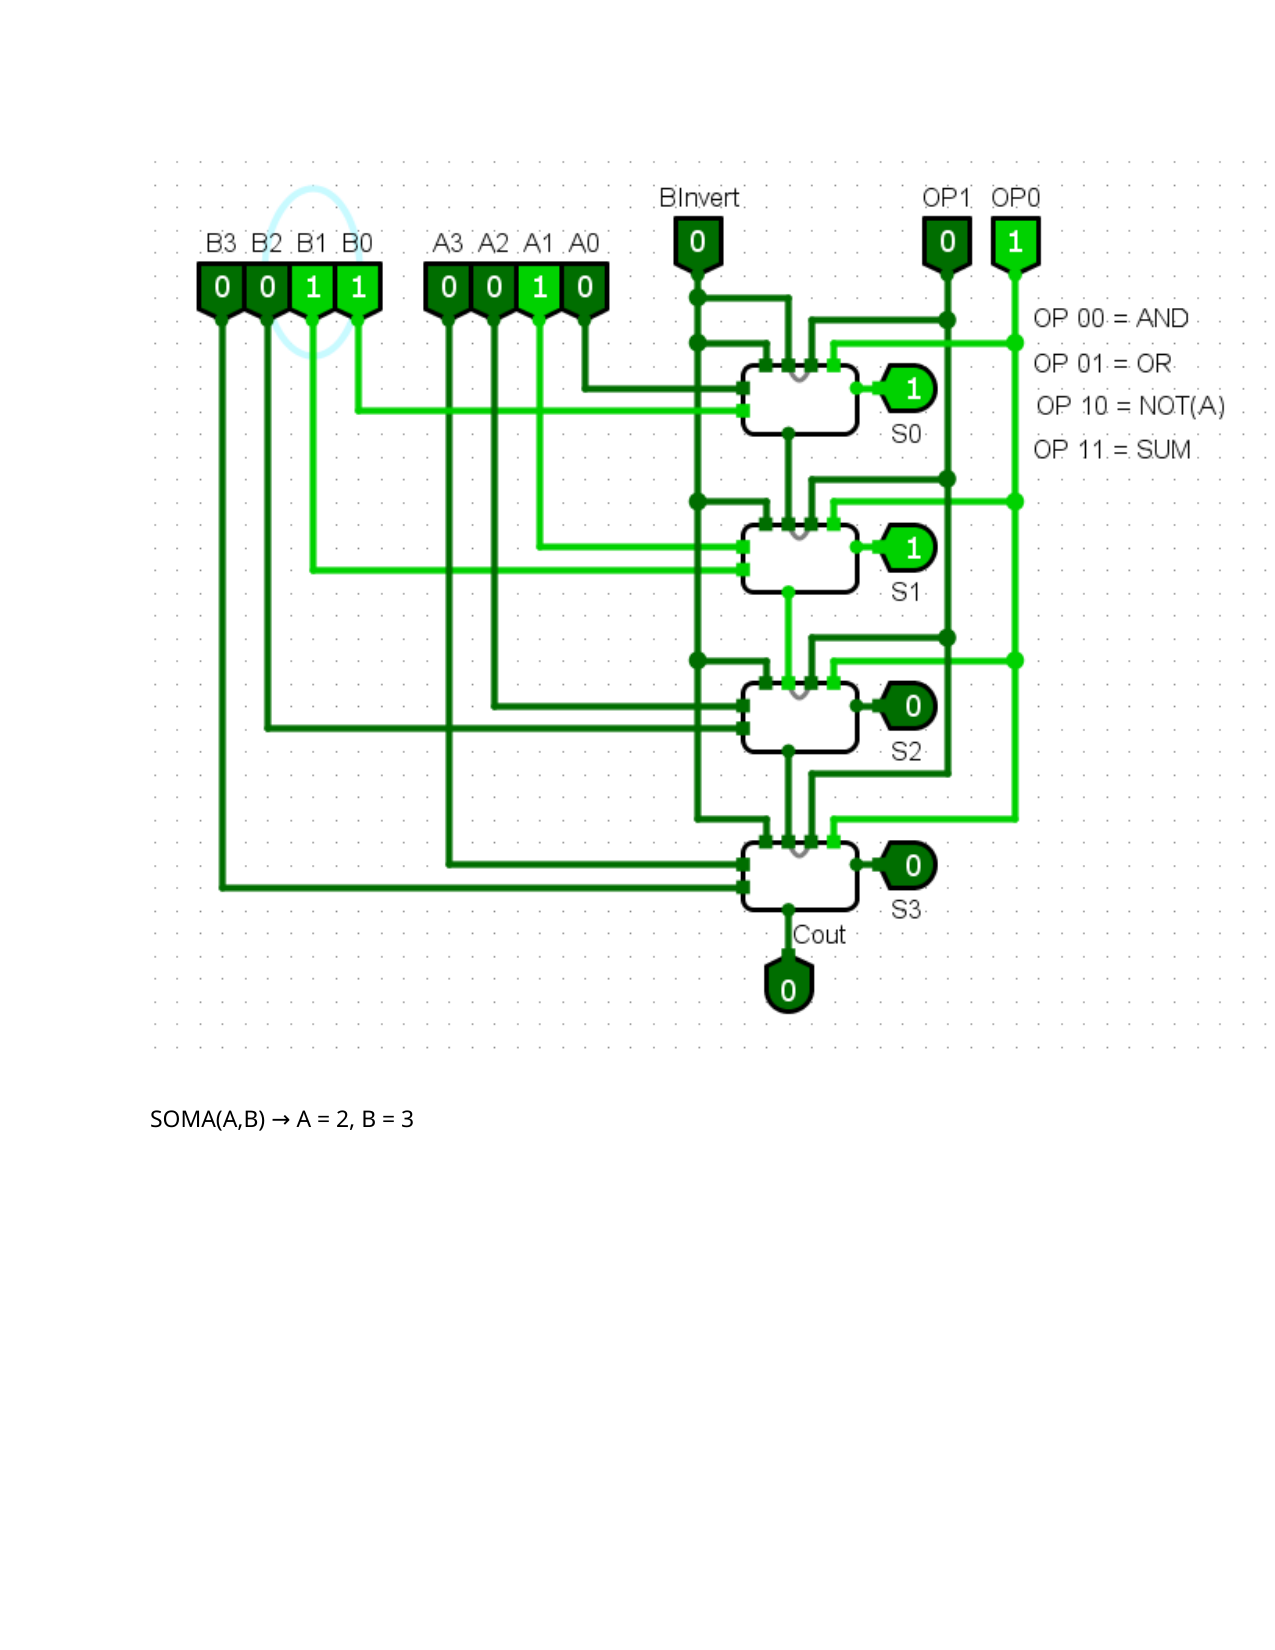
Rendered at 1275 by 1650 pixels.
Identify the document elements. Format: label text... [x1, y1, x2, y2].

picture [150, 150, 1275, 1069]
text SOMA(A,B) → A = 2, B = 3 [150, 1103, 1125, 1134]
